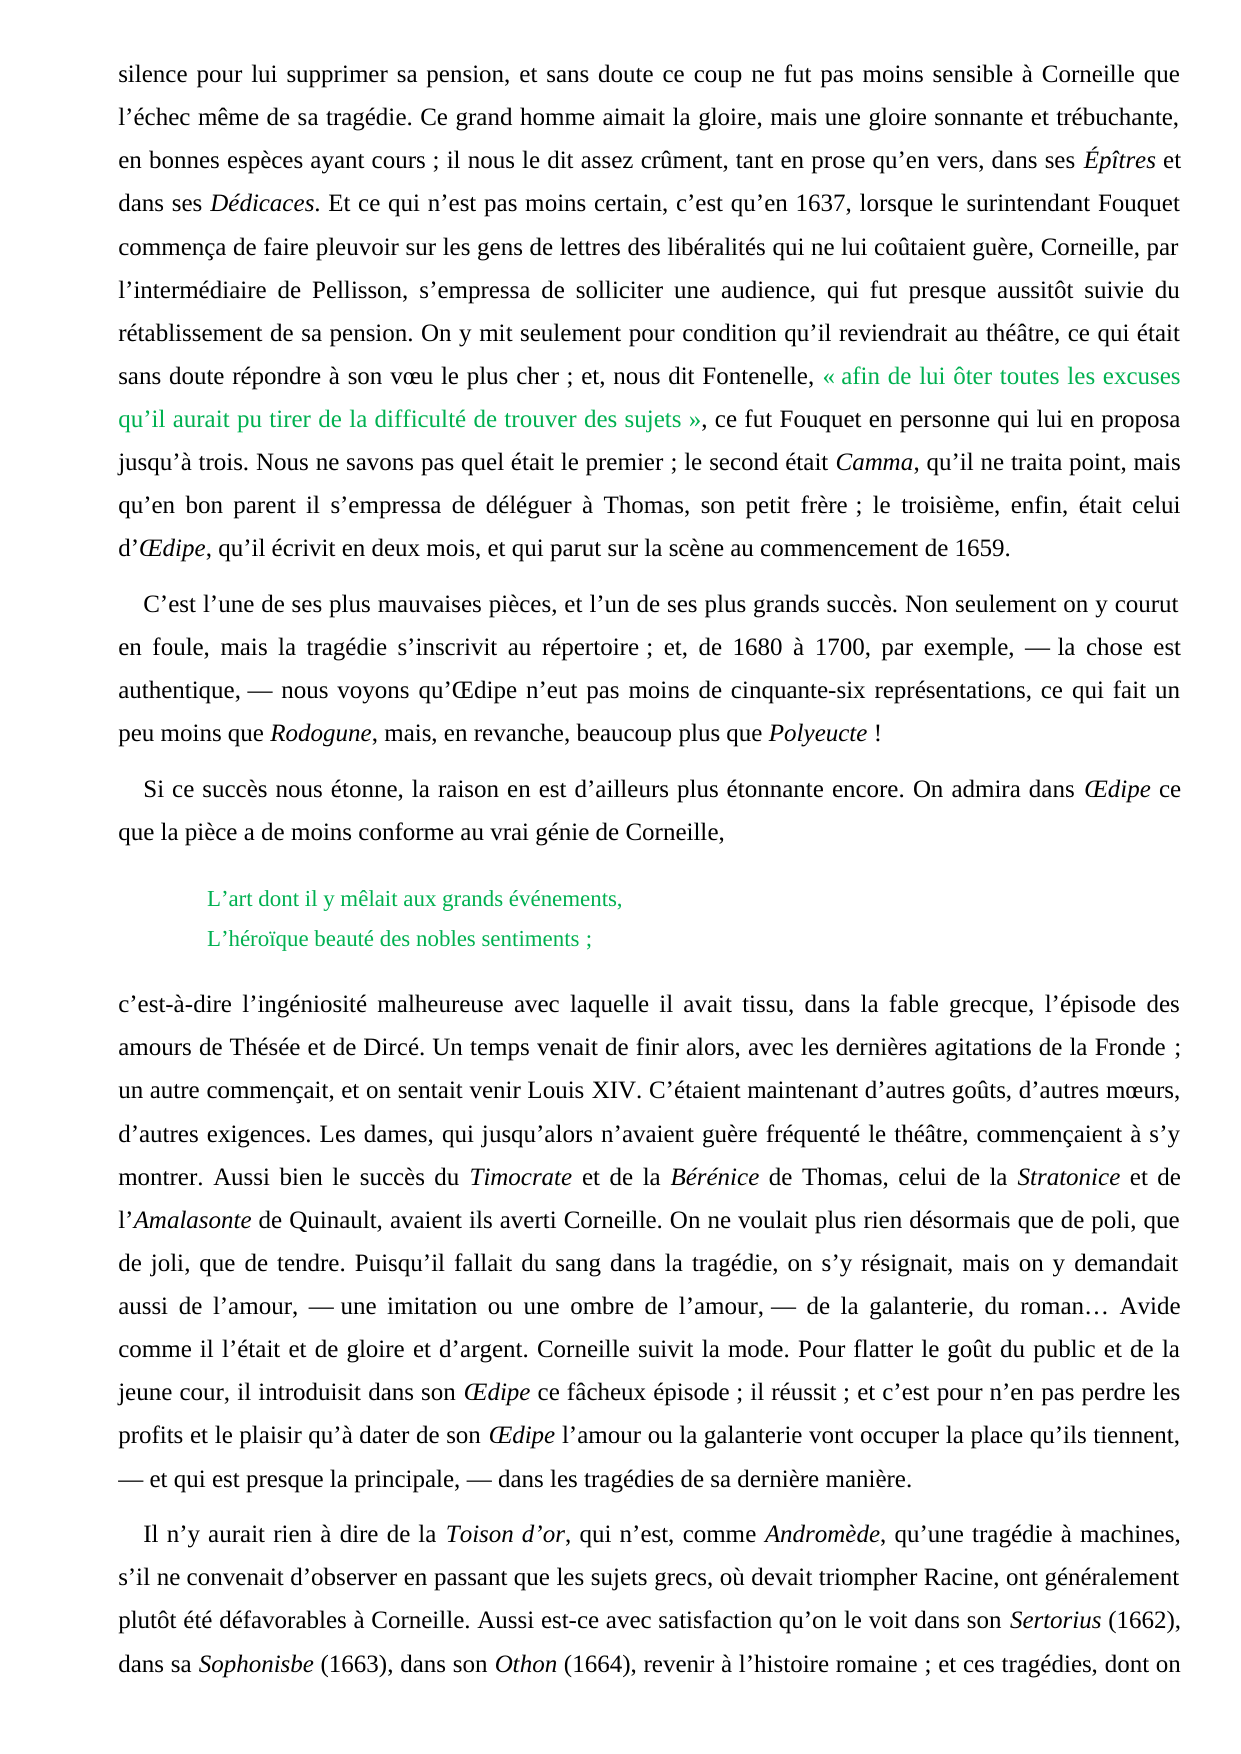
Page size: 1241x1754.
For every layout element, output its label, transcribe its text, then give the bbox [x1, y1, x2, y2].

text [118, 1519, 1181, 1677]
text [118, 59, 1181, 562]
text L’art dont il y mêlait aux grands événements, [207, 885, 1181, 912]
text L’héroïque beauté des nobles sentiments ; [207, 925, 1181, 951]
text Si ce succès nous étonne, la raison en est d’ailleurs plus étonnante encore. On admira dans Œdipe ce que la pièce a de moins conforme au vrai génie de Corneille, [118, 774, 1181, 846]
text c’est-à-dire l’ingéniosité malheureuse avec laquelle il avait tissu, dans la fable grecque, l’épisode des amours de Thésée et de Dircé. Un temps venait de finir alors, avec les dernières agitations de la Fronde ; un autre commençait, et on sentait venir Louis XIV. C’étaient maintenant d’autres goûts, d’autres mœurs, d’autres exigences. Les dames, qui jusqu’alors n’avaient guère fréquenté le théâtre, commençaient à s’y montrer. Aussi bien le succès du Timocrate et de la Bérénice de Thomas, celui de la Stratonice et de l’Amalasonte de Quinault, avaient ils averti Corneille. On ne voulait plus rien désormais que de poli, que de joli, que de tendre. Puisqu’il fallait du sang dans la tragédie, on s’y résignait, mais on y demandait aussi de l’amour, — une imitation ou une ombre de l’amour, — de la galanterie, du roman… Avide comme il l’était et de gloire et d’argent. Corneille suivit la mode. Pour flatter le goût du public et de la jeune cour, il introduisit dans son Œdipe ce fâcheux épisode ; il réussit ; et c’est pour n’en pas perdre les profits et le plaisir qu’à dater de son Œdipe l’amour ou la galanterie vont occuper la place qu’ils tiennent, — et qui est presque la principale, — dans les tragédies de sa dernière manière. [118, 989, 1181, 1492]
text C’est l’une de ses plus mauvaises pièces, et l’un de ses plus grands succès. Non seulement on y courut en foule, mais la tragédie s’inscrivit au répertoire ; et, de 1680 à 1700, par exemple, — la chose est authentique, — nous voyons qu’Œdipe n’eut pas moins de cinquante-six représentations, ce qui fait un peu moins que Rodogune, mais, en revanche, beaucoup plus que Polyeucte ! [118, 589, 1181, 747]
